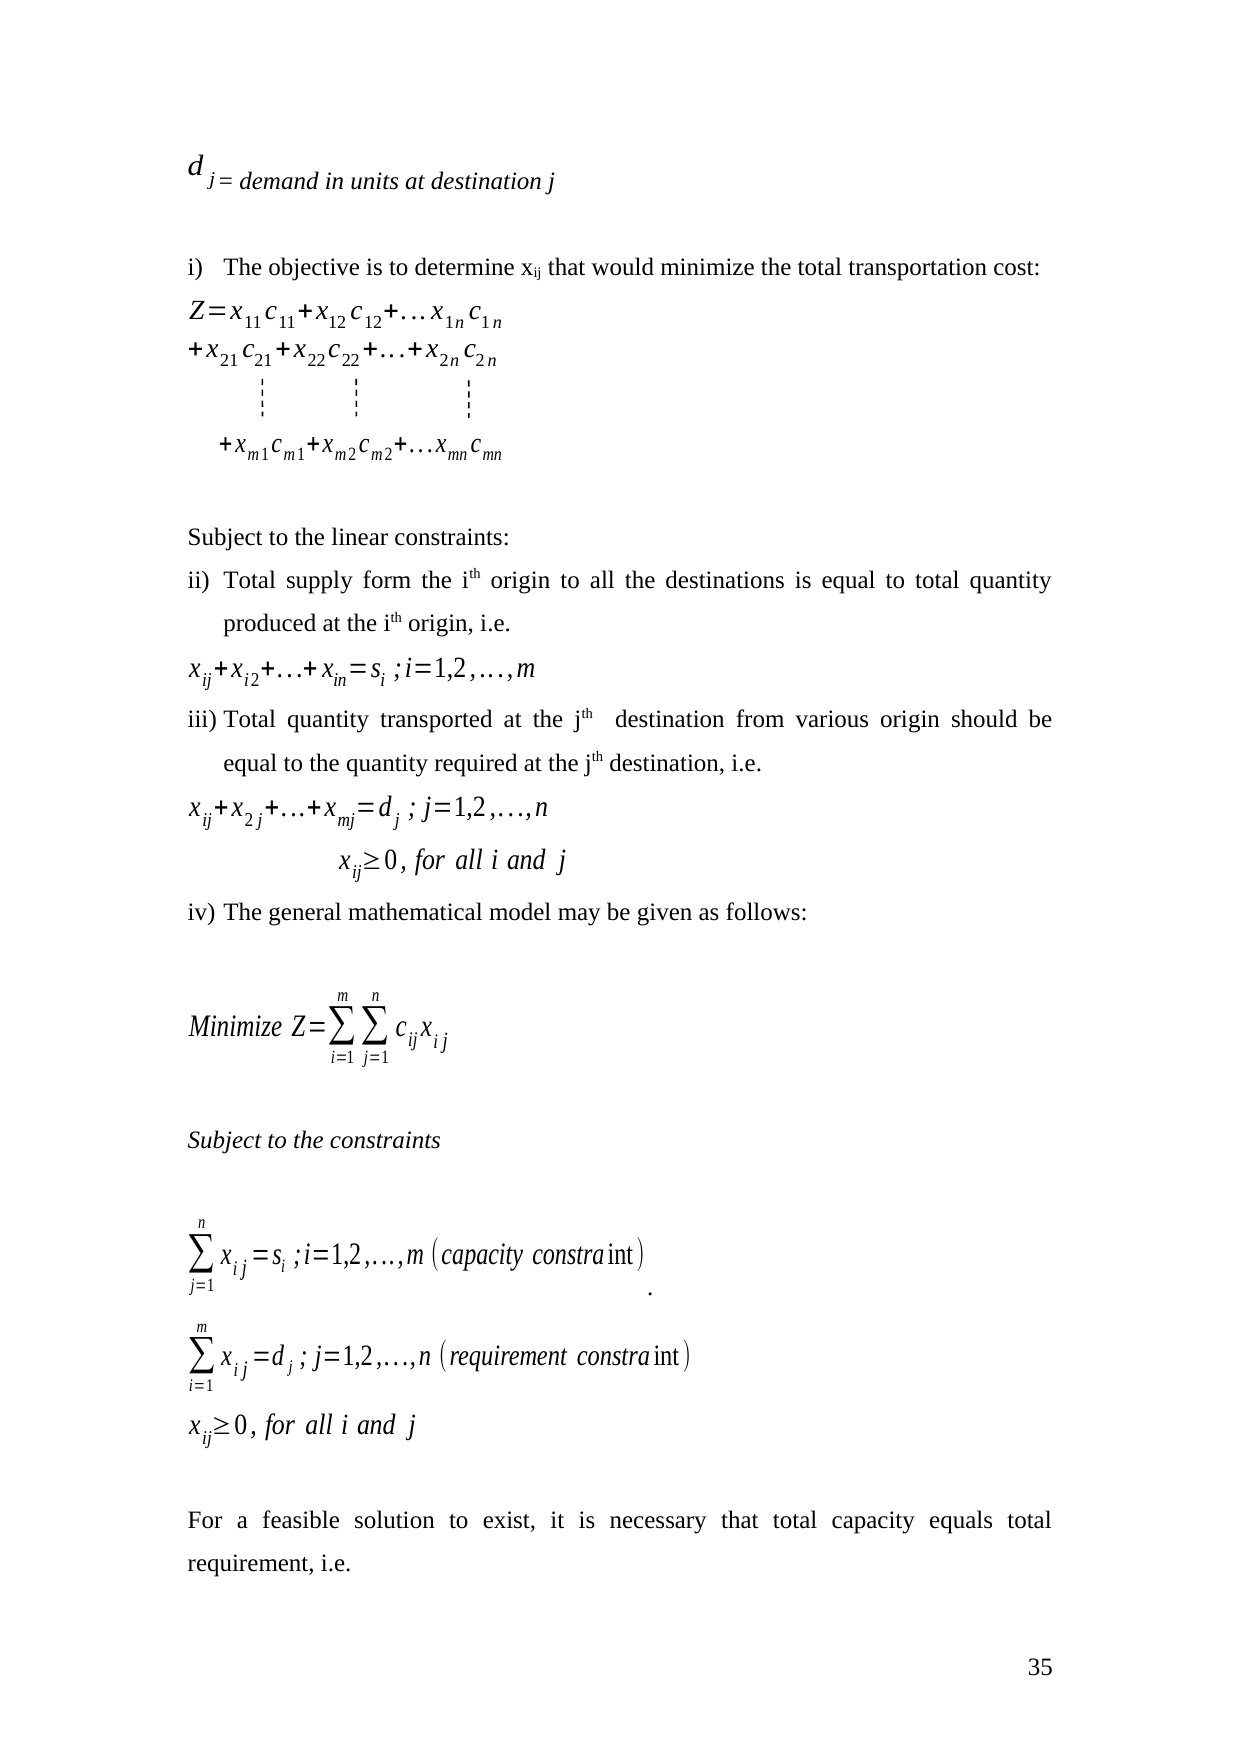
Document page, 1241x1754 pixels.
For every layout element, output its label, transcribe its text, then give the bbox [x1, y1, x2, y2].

list Total supply form the ith origin to all the destinations is equal to total quantity produced at the ith origin, i.e. [187, 565, 1053, 637]
text For a feasible solution to exist, it is necessary that total capacity equals total requirement, i.e. [187, 1505, 1053, 1577]
list The objective is to determine xij that would minimize the total transportation cost: [187, 252, 1053, 281]
list The general mathematical model may be given as follows: [187, 897, 1053, 926]
text Subject to the linear constraints: [187, 522, 1053, 551]
text = demand in units at destination j [187, 150, 1053, 194]
text . [187, 1211, 1053, 1301]
text Subject to the constraints [187, 1125, 1053, 1154]
list Total quantity transported at the jth destination from various origin should be equal to the quantity required at the jth destination, i.e. [187, 704, 1053, 776]
